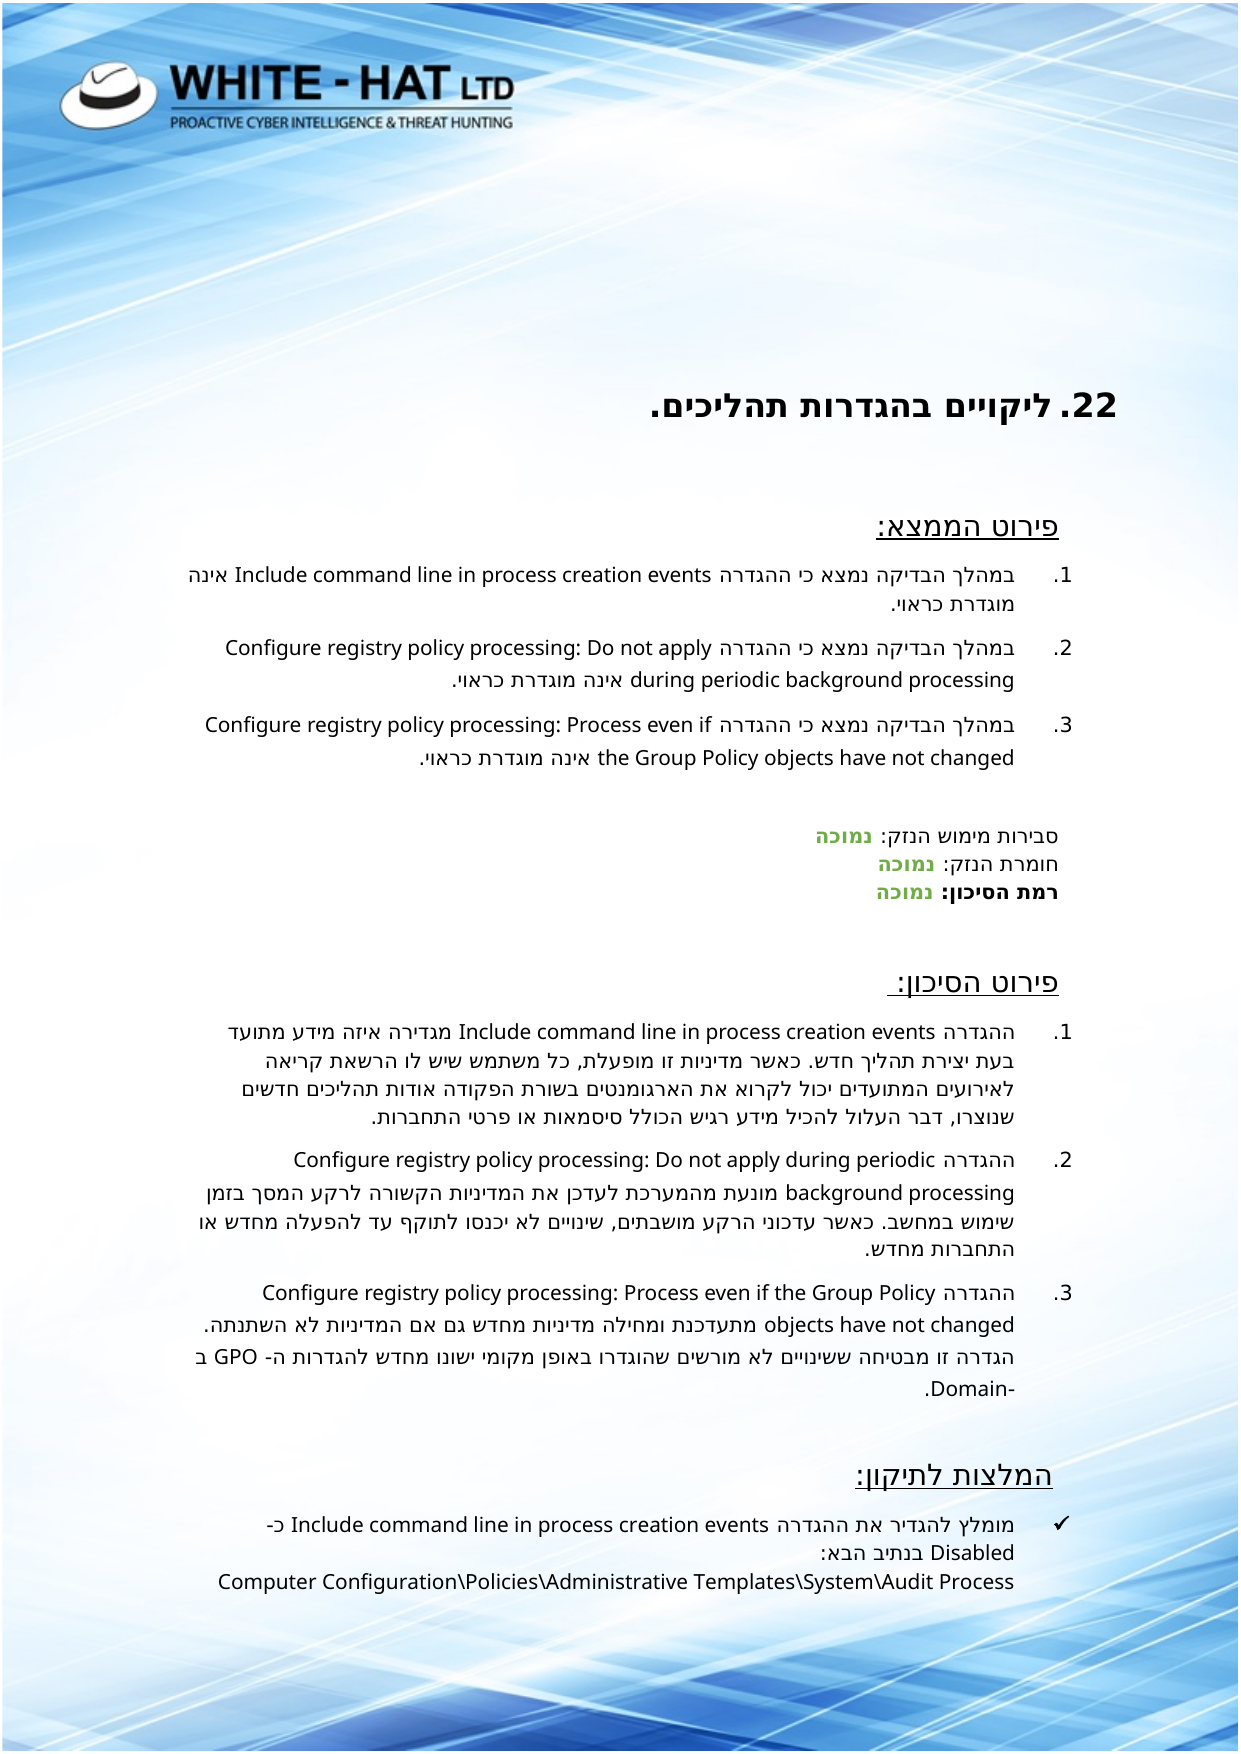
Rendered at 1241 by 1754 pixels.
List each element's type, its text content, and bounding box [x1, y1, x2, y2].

title המלצות לתיקון: [187, 1419, 1053, 1492]
title פירוט הסיכון: [187, 966, 1059, 1000]
title חומרת הנזק: נמוכה [187, 852, 1059, 876]
title במהלך הבדיקה נמצא כי ההגדרה Include command line in process creation events אינה מוגדרת כראוי. [187, 561, 1053, 617]
title ההגדרה Include command line in process creation events מגדירה איזה מידע מתועד בעת יצירת תהליך חדש. כאשר מדיניות זו מופעלת, כל משתמש שיש לו הרשאת קריאה לאירועים המתועדים יכול לקרוא את הארגומנטים בשורת הפקודה אודות תהליכים חדשים שנוצרו, דבר העלול להכיל מידע רגיש הכולל סיסמאות או פרטי התחברות. [187, 1017, 1053, 1129]
title ההגדרה Configure registry policy processing: Do not apply during periodic background processing מונעת מהמערכת לעדכן את המדיניות הקשורה לרקע המסך בזמן שימוש במחשב. כאשר עדכוני הרקע מושבתים, שינויים לא יכנסו לתוקף עד להפעלה מחדש או התחברות מחדש. [187, 1145, 1053, 1262]
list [187, 1510, 1053, 1595]
title במהלך הבדיקה נמצא כי ההגדרה Configure registry policy processing: Do not apply during periodic background processing אינה מוגדרת כראוי. [187, 633, 1053, 694]
title רמת הסיכון: נמוכה [187, 880, 1059, 904]
picture [2, 3, 1238, 1751]
list ליקויים בהגדרות תהליכים. [187, 386, 1059, 425]
title פירוט הממצא: [187, 509, 1059, 543]
title סבירות מימוש הנזק: נמוכה [187, 824, 1059, 848]
title במהלך הבדיקה נמצא כי ההגדרה Configure registry policy processing: Process even if the Group Policy objects have not changed אינה מוגדרת כראוי. [187, 711, 1053, 772]
title ההגדרה Configure registry policy processing: Process even if the Group Policy objects have not changed מתעדכנת ומחילה מדיניות מחדש גם אם המדיניות לא השתנתה. הגדרה זו מבטיחה ששינויים לא מורשים שהוגדרו באופן מקומי ישונו מחדש להגדרות ה- GPO ב -Domain. [187, 1278, 1053, 1403]
